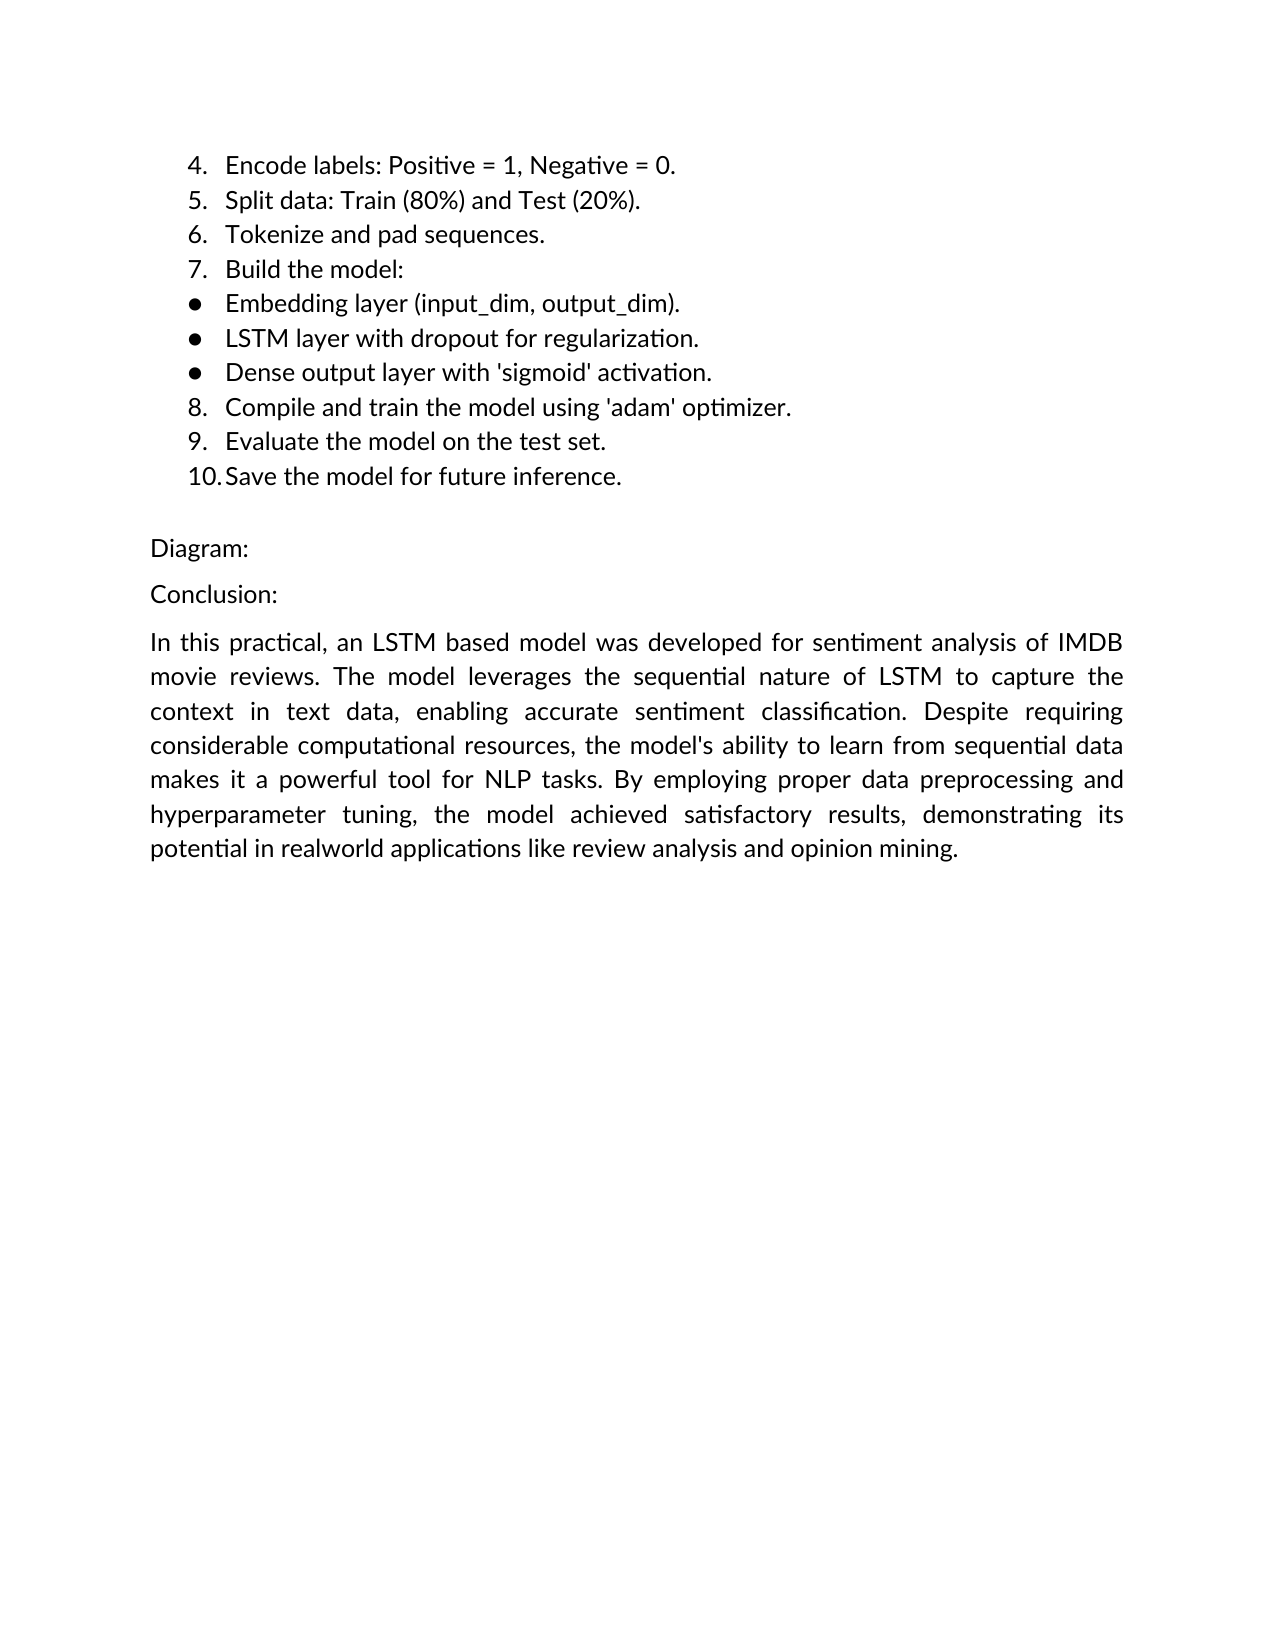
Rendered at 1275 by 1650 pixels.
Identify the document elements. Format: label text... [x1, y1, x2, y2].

list Evaluate the model on the test set. [187, 426, 1125, 456]
text In this practical, an LSTM based model was developed for sentiment analysis of IMDB movie reviews. The model leverages the sequential nature of LSTM to capture the context in text data, enabling accurate sentiment classification. Despite requiring considerable computational resources, the model's ability to learn from sequential data makes it a powerful tool for NLP tasks. By employing proper data preprocessing and hyperparameter tuning, the model achieved satisfactory results, demonstrating its potential in realworld applications like review analysis and opinion mining. [150, 626, 1125, 863]
list Split data: Train (80%) and Test (20%). [187, 184, 1125, 214]
text Diagram: [150, 532, 1125, 562]
list Tokenize and pad sequences. [187, 219, 1125, 249]
list Save the model for future inference. [187, 460, 1125, 490]
list Dense output layer with 'sigmoid' activation. [187, 357, 1125, 387]
list Compile and train the model using 'adam' optimizer. [187, 391, 1125, 421]
list Encode labels: Positive = 1, Negative = 0. [187, 150, 1125, 180]
list LSTM layer with dropout for regularization. [187, 322, 1125, 352]
text Conclusion: [150, 579, 1125, 609]
list Build the model: [187, 253, 1125, 283]
list Embedding layer (input_dim, output_dim). [187, 288, 1125, 318]
